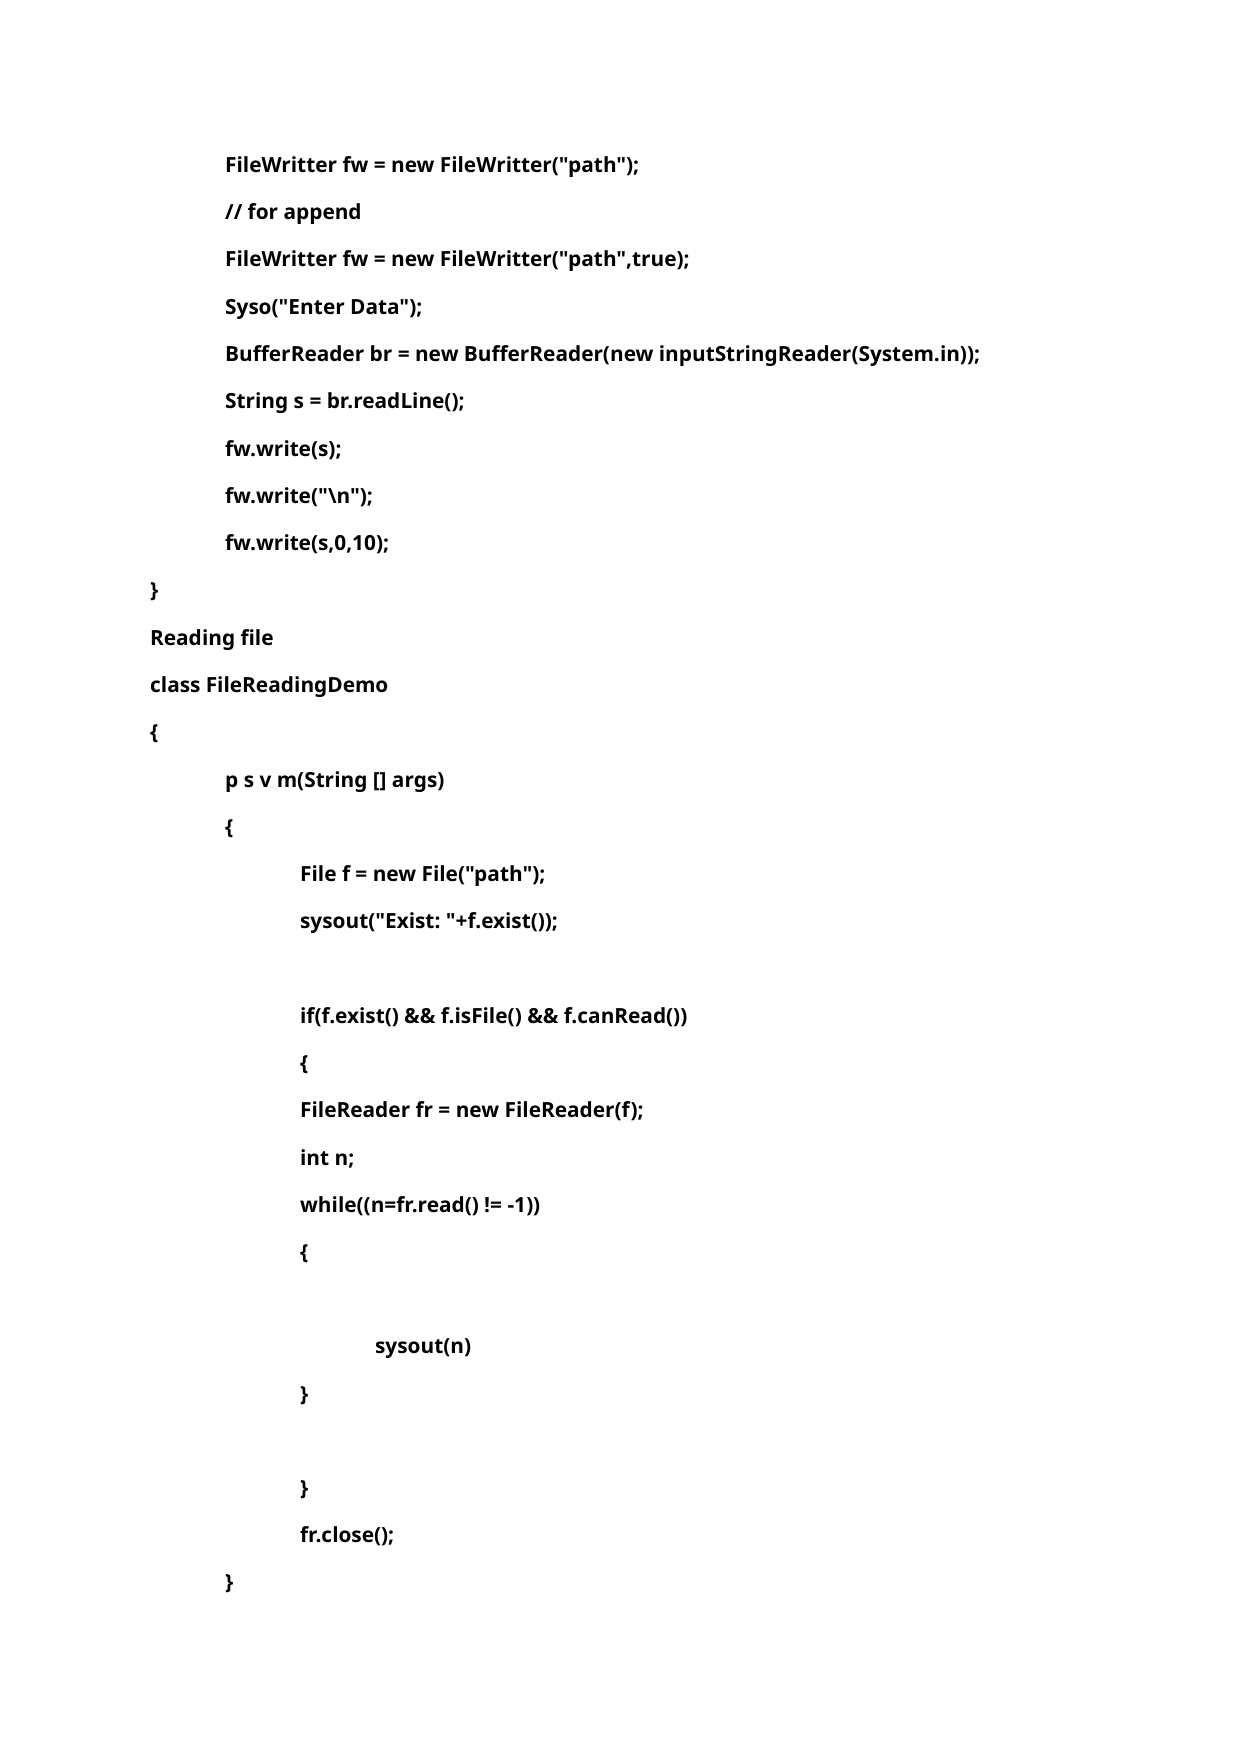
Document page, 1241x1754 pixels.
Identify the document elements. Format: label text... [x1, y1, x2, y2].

text Syso("Enter Data"); [150, 292, 1090, 320]
text FileReader fr = new FileReader(f); [150, 1095, 1090, 1124]
text } [150, 1379, 1090, 1407]
text sysout("Exist: "+f.exist()); [150, 907, 1090, 935]
text } [150, 1473, 1090, 1501]
text String s = br.readLine(); [150, 386, 1090, 415]
text p s v m(String [] args) [150, 765, 1090, 793]
text // for append [150, 197, 1090, 226]
text fr.close(); [150, 1520, 1090, 1549]
text fw.write(s,0,10); [150, 528, 1090, 557]
text Reading file [150, 623, 1090, 651]
text FileWritter fw = new FileWritter("path"); [150, 150, 1090, 178]
text { [150, 812, 1090, 841]
text fw.write("\n"); [150, 481, 1090, 509]
text { [150, 1237, 1090, 1266]
text File f = new File("path"); [150, 859, 1090, 888]
text if(f.exist() && f.isFile() && f.canRead()) [150, 1001, 1090, 1029]
text } [150, 576, 1090, 604]
text FileWritter fw = new FileWritter("path",true); [150, 244, 1090, 273]
text while((n=fr.read() != -1)) [150, 1190, 1090, 1218]
text { [150, 1048, 1090, 1077]
text int n; [150, 1143, 1090, 1171]
text BufferReader br = new BufferReader(new inputStringReader(System.in)); [150, 339, 1090, 368]
text class FileReadingDemo [150, 670, 1090, 699]
text { [150, 717, 1090, 746]
text fw.write(s); [150, 434, 1090, 462]
text sysout(n) [150, 1331, 1090, 1360]
text } [150, 1567, 1090, 1596]
